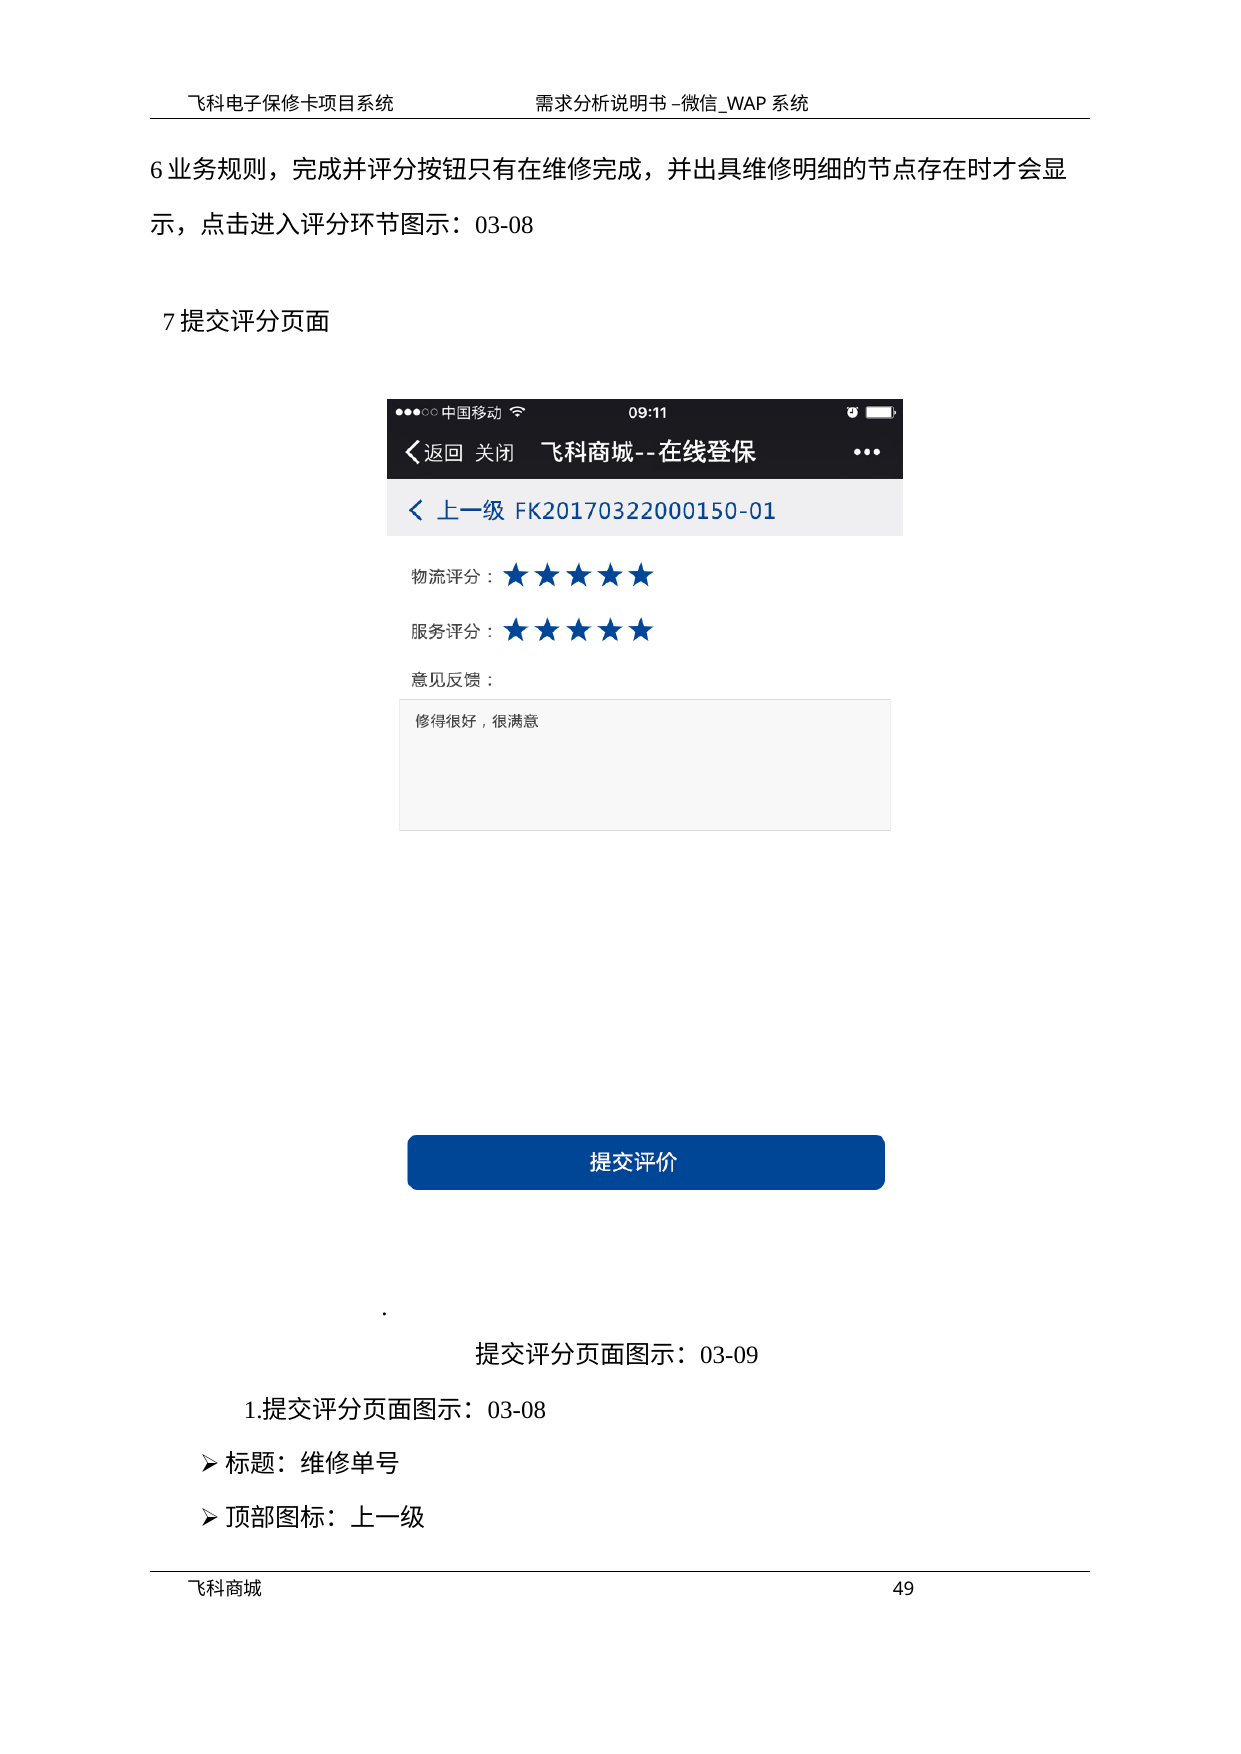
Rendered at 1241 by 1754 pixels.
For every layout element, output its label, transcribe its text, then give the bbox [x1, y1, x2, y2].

list 7提交评分页面 [150, 302, 1090, 338]
list 1.提交评分页面图示：03-08 [150, 1389, 1090, 1425]
list 顶部图标：上一级 [150, 1498, 1090, 1534]
list 提交评分页面图示：03-09 [150, 1335, 1090, 1371]
picture [387, 399, 903, 1315]
list 6业务规则，完成并评分按钮只有在维修完成，并出具维修明细的节点存在时才会显示，点击进入评分环节图示：03-08 [150, 150, 1090, 241]
list 标题：维修单号 [150, 1443, 1090, 1480]
